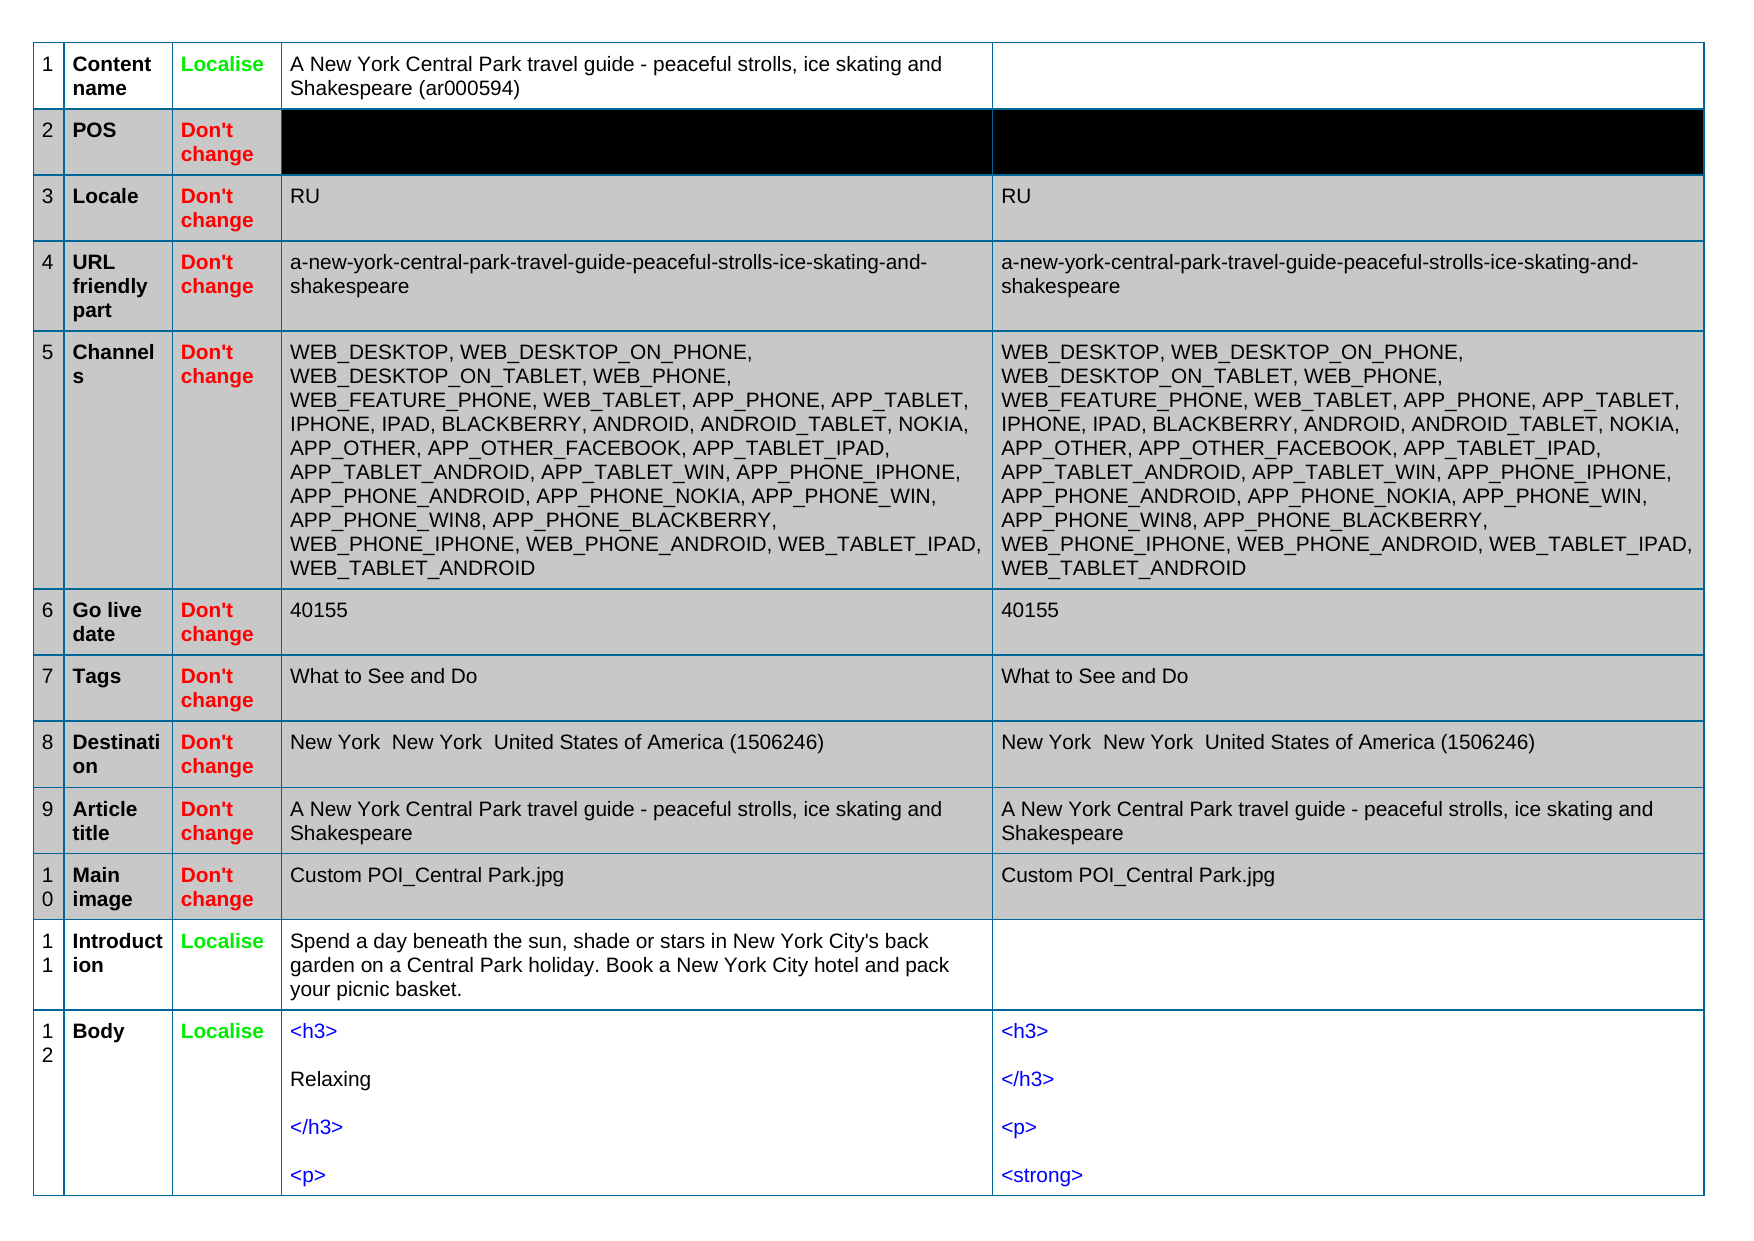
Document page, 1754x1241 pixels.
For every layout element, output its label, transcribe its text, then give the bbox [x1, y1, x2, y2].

table_cell WEB_DESKTOP, WEB_DESKTOP_ON_PHONE, WEB_DESKTOP_ON_TABLET, WEB_PHONE, WEB_FEATURE_PHONE, WEB_TABLET, APP_PHONE, APP_TABLET, IPHONE, IPAD, BLACKBERRY, ANDROID, ANDROID_TABLET, NOKIA, APP_OTHER, APP_OTHER_FACEBOOK, APP_TABLET_IPAD, APP_TABLET_ANDROID, APP_TABLET_WIN, APP_PHONE_IPHONE, APP_PHONE_ANDROID, APP_PHONE_NOKIA, APP_PHONE_WIN, APP_PHONE_WIN8, APP_PHONE_BLACKBERRY, WEB_PHONE_IPHONE, WEB_PHONE_ANDROID, WEB_TABLET_IPAD, WEB_TABLET_ANDROID [282, 332, 992, 588]
table_header 1 [34, 43, 63, 108]
table_cell 3 [34, 176, 63, 240]
table_cell New York New York United States of America (1506246) [282, 722, 992, 786]
table_header Localise [173, 43, 281, 108]
table_cell Custom POI_Central Park.jpg [993, 854, 1703, 919]
table_cell WEB_DESKTOP, WEB_DESKTOP_ON_PHONE, WEB_DESKTOP_ON_TABLET, WEB_PHONE, WEB_FEATURE_PHONE, WEB_TABLET, APP_PHONE, APP_TABLET, IPHONE, IPAD, BLACKBERRY, ANDROID, ANDROID_TABLET, NOKIA, APP_OTHER, APP_OTHER_FACEBOOK, APP_TABLET_IPAD, APP_TABLET_ANDROID, APP_TABLET_WIN, APP_PHONE_IPHONE, APP_PHONE_ANDROID, APP_PHONE_NOKIA, APP_PHONE_WIN, APP_PHONE_WIN8, APP_PHONE_BLACKBERRY, WEB_PHONE_IPHONE, WEB_PHONE_ANDROID, WEB_TABLET_IPAD, WEB_TABLET_ANDROID [993, 332, 1703, 588]
table_cell RU [282, 176, 992, 240]
table_cell What to See and Do [993, 656, 1703, 720]
table_cell Don't change [173, 722, 281, 786]
table_cell Don't change [173, 590, 281, 654]
table_cell Go live date [65, 590, 172, 654]
table_cell Localise [173, 920, 281, 1009]
table_cell Tags [65, 656, 172, 720]
table_cell Don't change [173, 854, 281, 919]
table_cell URL friendly part [65, 242, 172, 330]
table_cell 40155 [282, 590, 992, 654]
table_cell Body [65, 1011, 172, 1195]
table_cell Main image [65, 854, 172, 919]
table_cell Introduction [65, 920, 172, 1009]
table_cell 5 [34, 332, 63, 588]
table_cell 11 [34, 920, 63, 1009]
table_cell 6 [34, 590, 63, 654]
table_cell Don't change [173, 788, 281, 853]
table_cell Destination [65, 722, 172, 786]
table_cell New York New York United States of America (1506246) [993, 722, 1703, 786]
table_cell 4 [34, 242, 63, 330]
table_cell Don't change [173, 110, 281, 174]
table_header [993, 43, 1703, 108]
table_cell 2 [34, 110, 63, 174]
table_cell a-new-york-central-park-travel-guide-peaceful-strolls-ice-skating-and-shakespeare [282, 242, 992, 330]
table_cell Don't change [173, 176, 281, 240]
table_cell Don't change [173, 656, 281, 720]
table_cell 12 [34, 1011, 63, 1195]
table_cell Spend a day beneath the sun, shade or stars in New York City's back garden on a Central Park holiday. Book a New York City hotel and pack your picnic basket. [282, 920, 992, 1009]
table_cell Custom POI_Central Park.jpg [282, 854, 992, 919]
table_cell A New York Central Park travel guide - peaceful strolls, ice skating and Shakespeare [993, 788, 1703, 853]
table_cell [282, 1011, 992, 1195]
table_cell 7 [34, 656, 63, 720]
table_header A New York Central Park travel guide - peaceful strolls, ice skating and Shakespeare (ar000594) [282, 43, 992, 108]
table_cell 8 [34, 722, 63, 786]
table_cell [993, 110, 1703, 174]
table_header Content name [65, 43, 172, 108]
table_cell 10 [34, 854, 63, 919]
table_cell 9 [34, 788, 63, 853]
table_cell Article title [65, 788, 172, 853]
table_cell 40155 [993, 590, 1703, 654]
table_cell POS [65, 110, 172, 174]
table_cell Don't change [173, 242, 281, 330]
table_cell Localise [173, 1011, 281, 1195]
table_cell What to See and Do [282, 656, 992, 720]
table_cell Don't change [173, 332, 281, 588]
table_cell A New York Central Park travel guide - peaceful strolls, ice skating and Shakespeare [282, 788, 992, 853]
table_cell RU [993, 176, 1703, 240]
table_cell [993, 1011, 1703, 1195]
table_cell a-new-york-central-park-travel-guide-peaceful-strolls-ice-skating-and-shakespeare [993, 242, 1703, 330]
table_cell [993, 920, 1703, 1009]
table_cell Locale [65, 176, 172, 240]
table_cell Channels [65, 332, 172, 588]
table_cell [282, 110, 992, 174]
